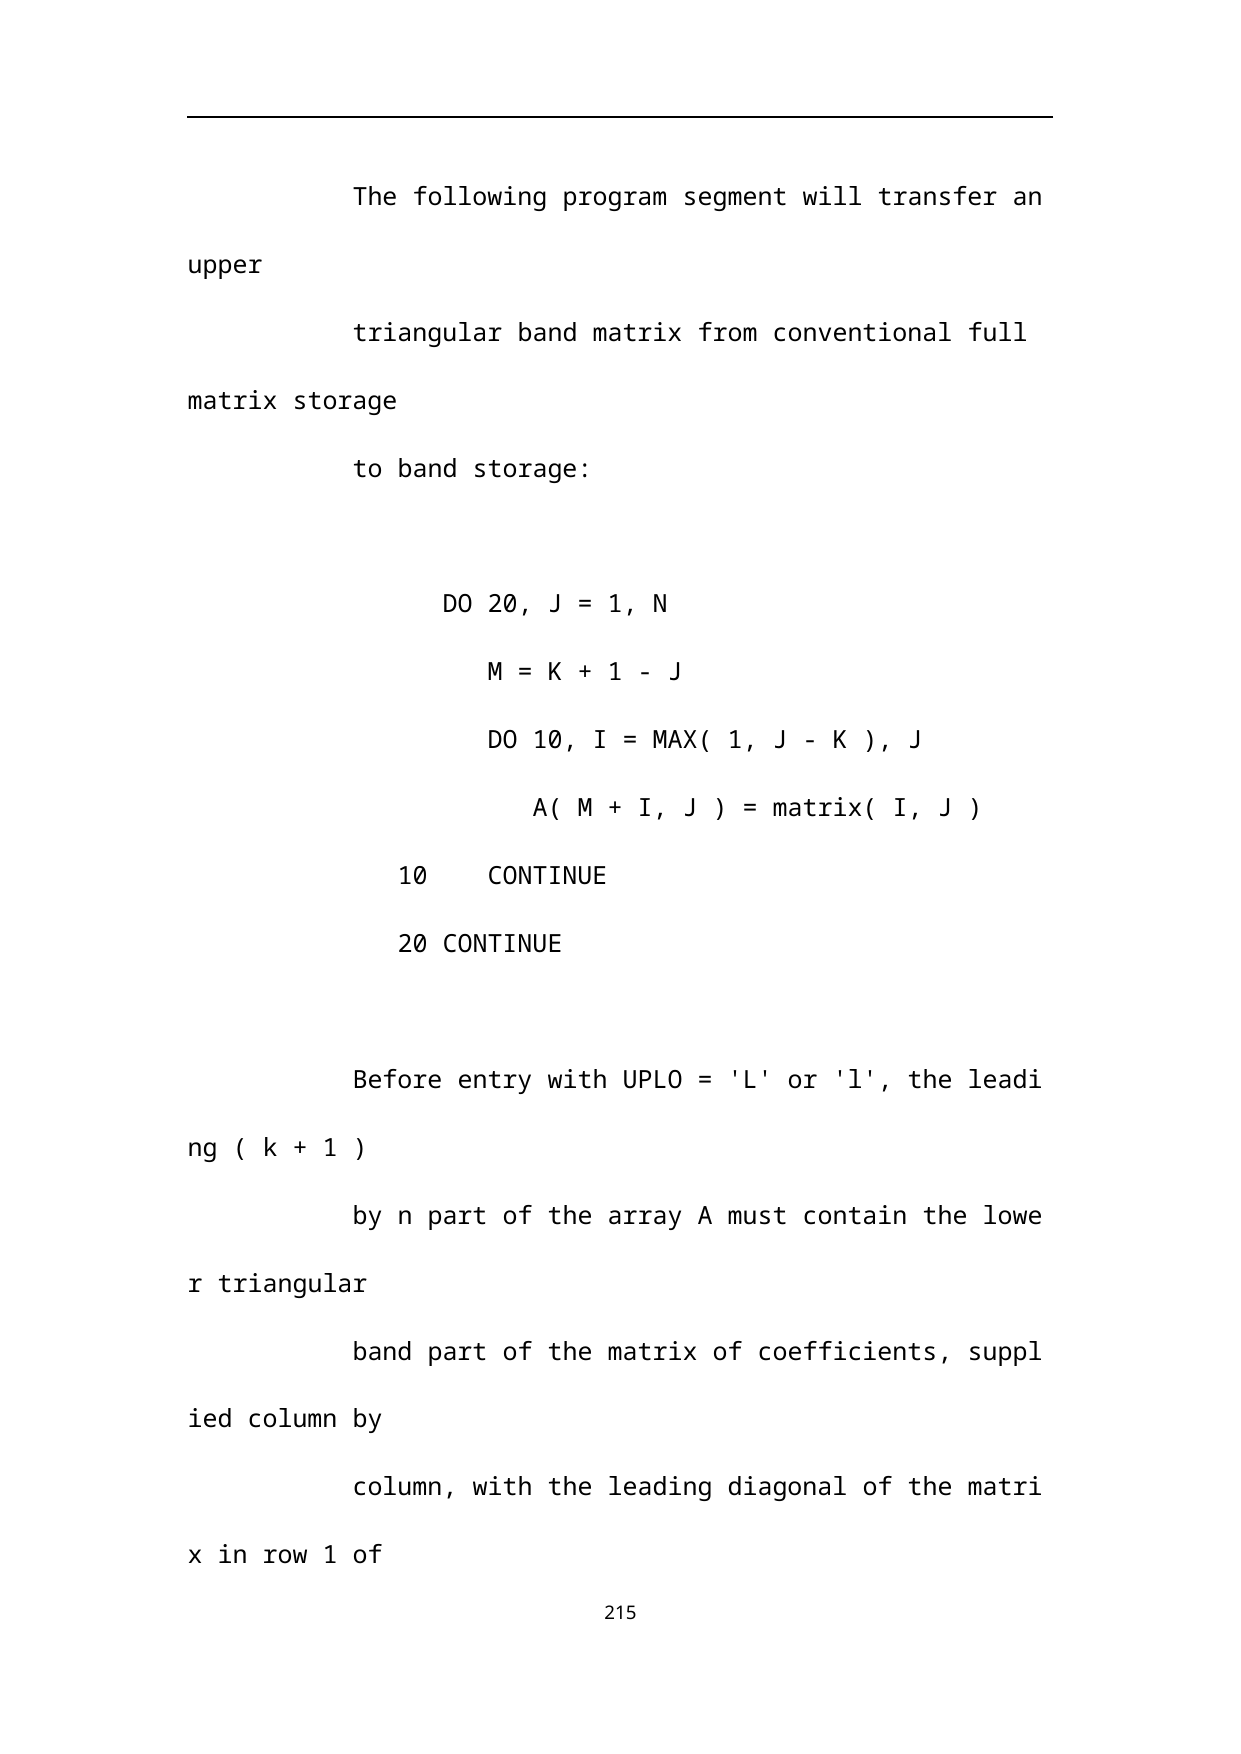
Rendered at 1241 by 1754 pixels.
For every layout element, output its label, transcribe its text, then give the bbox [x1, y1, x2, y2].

text column, with the leading diagonal of the matrix in row 1 of [187, 1452, 1053, 1588]
text The following program segment will transfer an upper [187, 162, 1053, 297]
text triangular band matrix from conventional full matrix storage [187, 297, 1053, 433]
text DO 10, I = MAX( 1, J - K ), J [187, 705, 1053, 773]
text A( M + I, J ) = matrix( I, J ) [187, 773, 1053, 841]
text by n part of the array A must contain the lower triangular [187, 1180, 1053, 1316]
text M = K + 1 - J [187, 637, 1053, 705]
text to band storage: [187, 433, 1053, 501]
text 10 CONTINUE [187, 841, 1053, 909]
text DO 20, J = 1, N [187, 569, 1053, 637]
text 20 CONTINUE [187, 909, 1053, 977]
text band part of the matrix of coefficients, supplied column by [187, 1316, 1053, 1452]
text Before entry with UPLO = 'L' or 'l', the leading ( k + 1 ) [187, 1044, 1053, 1180]
